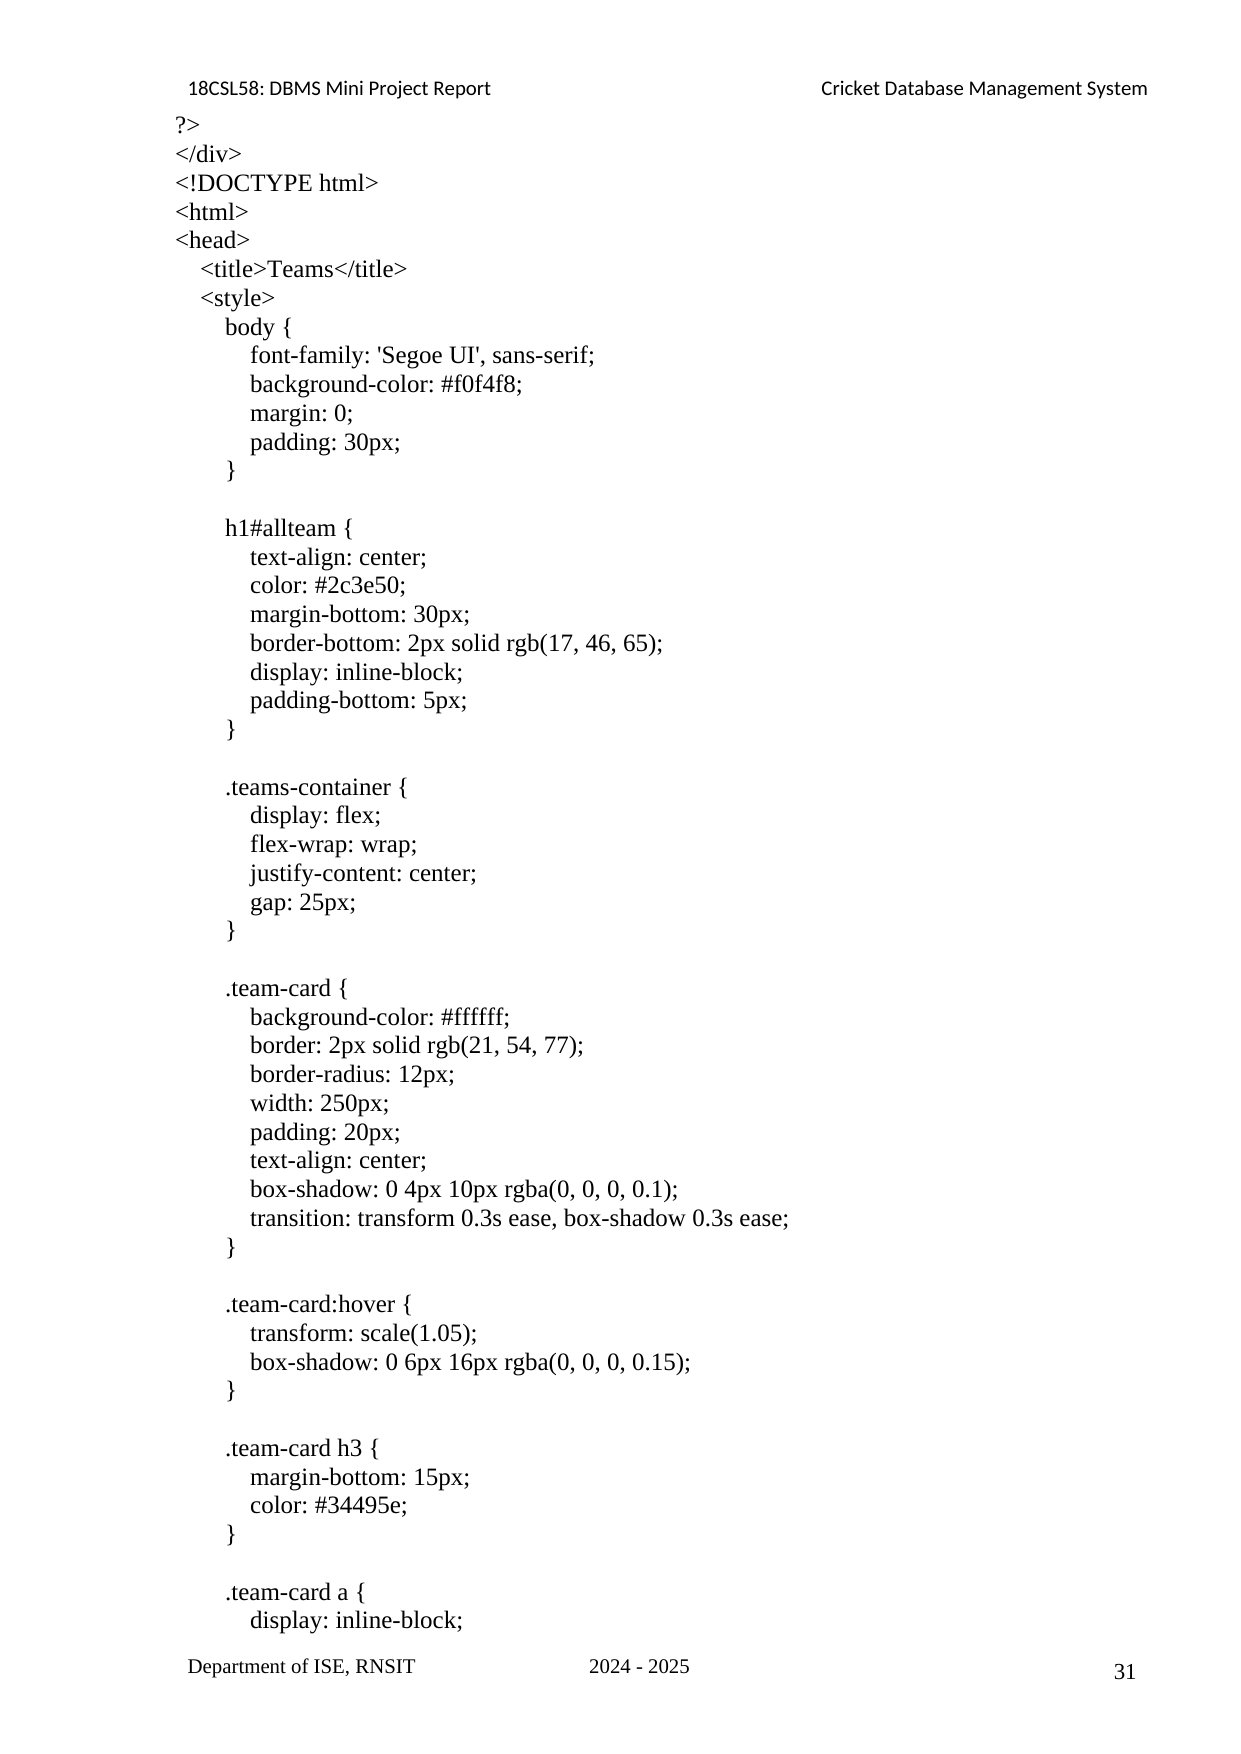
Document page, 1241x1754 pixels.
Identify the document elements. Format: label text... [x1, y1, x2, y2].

text gap: 25px; [175, 887, 1144, 915]
text padding: 20px; [175, 1117, 1144, 1145]
text <html> [175, 197, 1144, 225]
text padding-bottom: 5px; [175, 685, 1144, 714]
text .team-card { [175, 973, 1144, 1002]
text h1#allteam { [175, 513, 1144, 542]
text color: #34495e; [175, 1490, 1144, 1519]
text display: flex; [175, 800, 1144, 829]
text background-color: #ffffff; [175, 1002, 1144, 1030]
text transition: transform 0.3s ease, box-shadow 0.3s ease; [175, 1203, 1144, 1232]
text margin: 0; [175, 398, 1144, 427]
text box-shadow: 0 4px 10px rgba(0, 0, 0, 0.1); [175, 1174, 1144, 1203]
text margin-bottom: 15px; [175, 1462, 1144, 1490]
text font-family: 'Segoe UI', sans-serif; [175, 340, 1144, 369]
text </div> [175, 139, 1144, 168]
text transform: scale(1.05); [175, 1318, 1144, 1347]
text text-align: center; [175, 1145, 1144, 1174]
text text-align: center; [175, 542, 1144, 570]
text } [175, 1232, 1144, 1260]
text color: #2c3e50; [175, 570, 1144, 599]
text border-bottom: 2px solid rgb(17, 46, 65); [175, 628, 1144, 657]
text flex-wrap: wrap; [175, 829, 1144, 858]
text box-shadow: 0 6px 16px rgba(0, 0, 0, 0.15); [175, 1347, 1144, 1375]
text width: 250px; [175, 1088, 1144, 1117]
text .team-card a { [175, 1577, 1144, 1605]
text justify-content: center; [175, 858, 1144, 887]
text background-color: #f0f4f8; [175, 369, 1144, 398]
text display: inline-block; [175, 1605, 1144, 1634]
text padding: 30px; [175, 427, 1144, 455]
text } [175, 714, 1144, 743]
text } [175, 915, 1144, 944]
text display: inline-block; [175, 657, 1144, 685]
text border: 2px solid rgb(21, 54, 77); [175, 1030, 1144, 1059]
text .team-card:hover { [175, 1289, 1144, 1318]
text margin-bottom: 30px; [175, 599, 1144, 628]
text .teams-container { [175, 772, 1144, 800]
text } [175, 455, 1144, 484]
text <style> [175, 283, 1144, 312]
text ?> [175, 110, 1144, 139]
text } [175, 1375, 1144, 1404]
text .team-card h3 { [175, 1433, 1144, 1462]
text <title>Teams</title> [175, 254, 1144, 283]
text } [175, 1519, 1144, 1548]
text <!DOCTYPE html> [175, 168, 1144, 197]
text <head> [175, 225, 1144, 254]
text border-radius: 12px; [175, 1059, 1144, 1088]
text body { [175, 312, 1144, 340]
